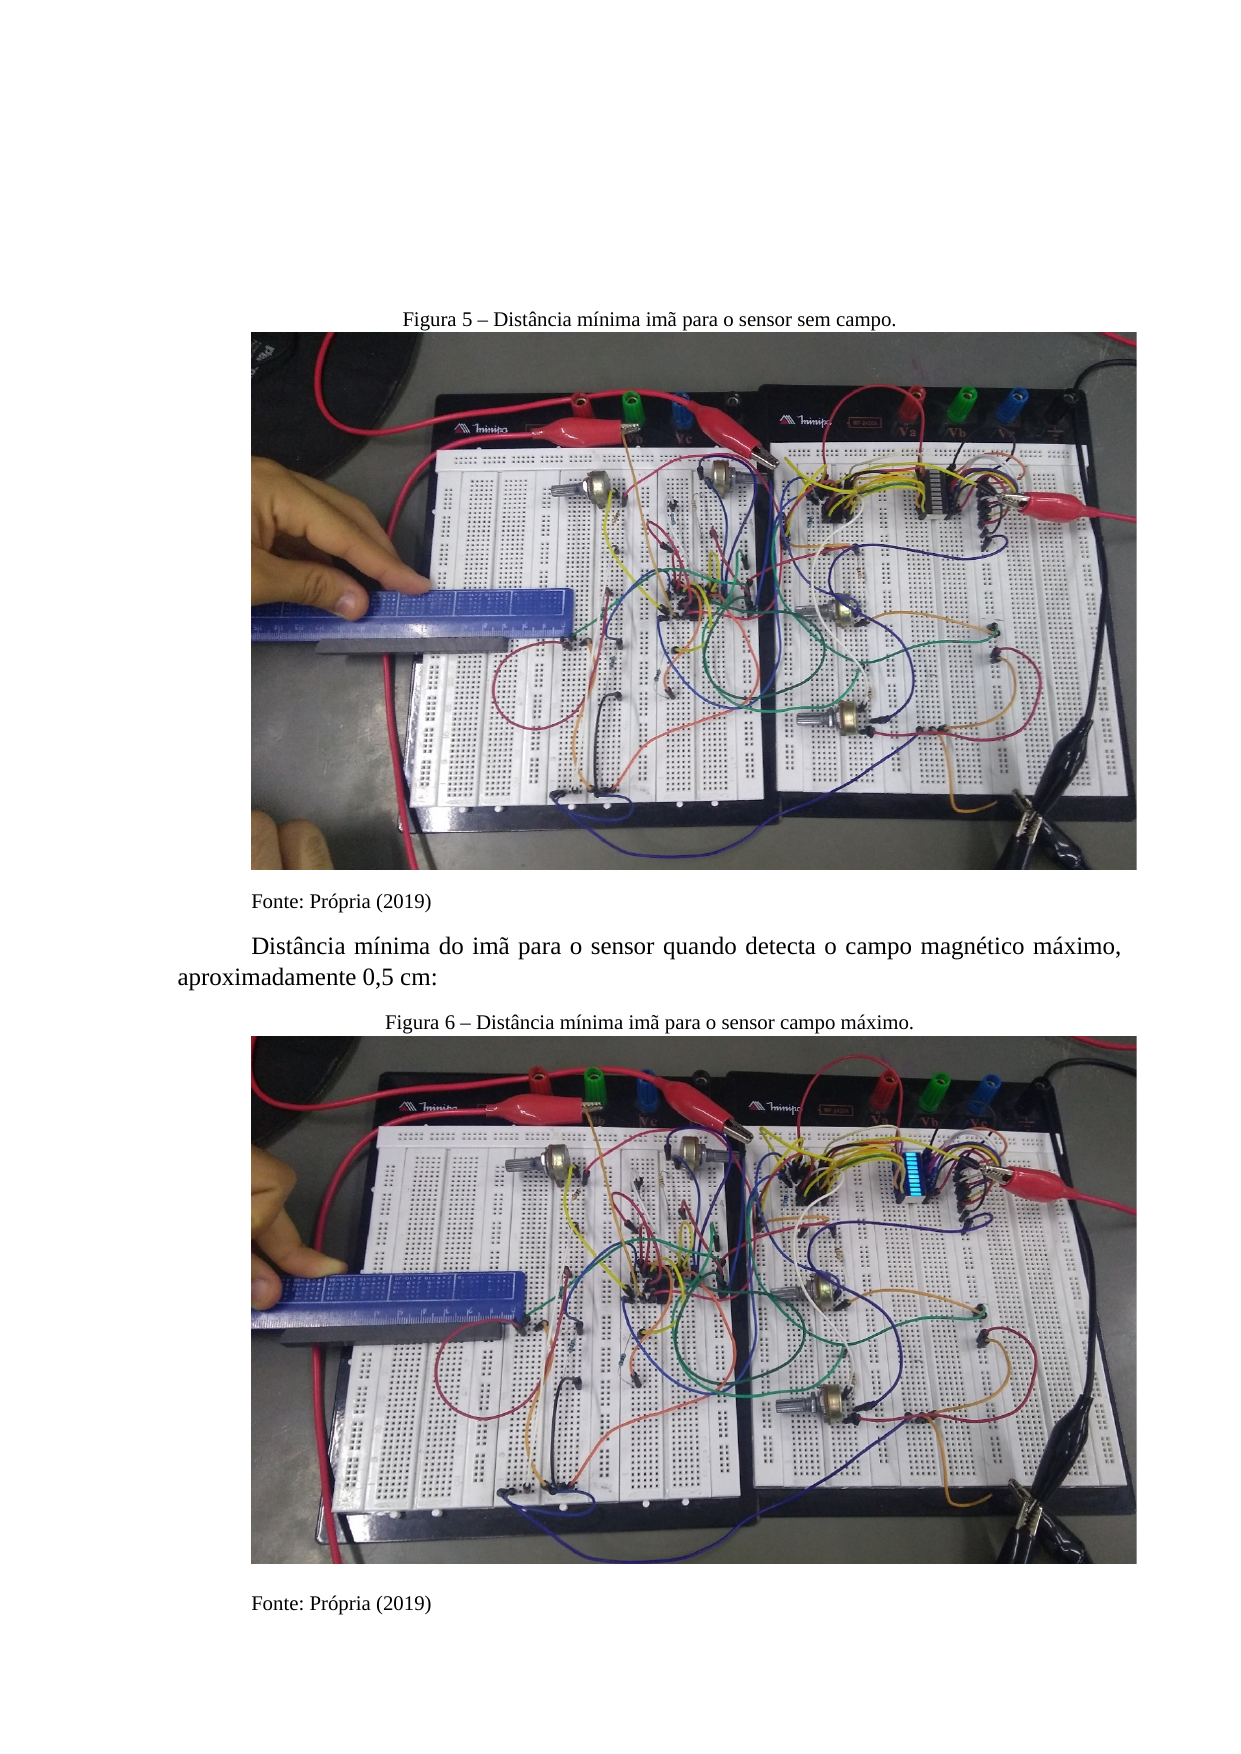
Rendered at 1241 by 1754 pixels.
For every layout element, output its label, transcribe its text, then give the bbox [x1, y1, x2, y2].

text Figura 6 – Distância mínima imã para o sensor campo máximo. [177, 1010, 1122, 1034]
text Fonte: Própria (2019) [177, 889, 1122, 913]
text Distância mínima do imã para o sensor quando detecta o campo magnético máximo, aproximadamente 0,5 cm: [177, 931, 1122, 991]
text Fonte: Própria (2019) [177, 1591, 1122, 1615]
text Figura 5 – Distância mínima imã para o sensor sem campo. [177, 307, 1122, 331]
picture [251, 332, 1137, 870]
picture [251, 1036, 1137, 1564]
